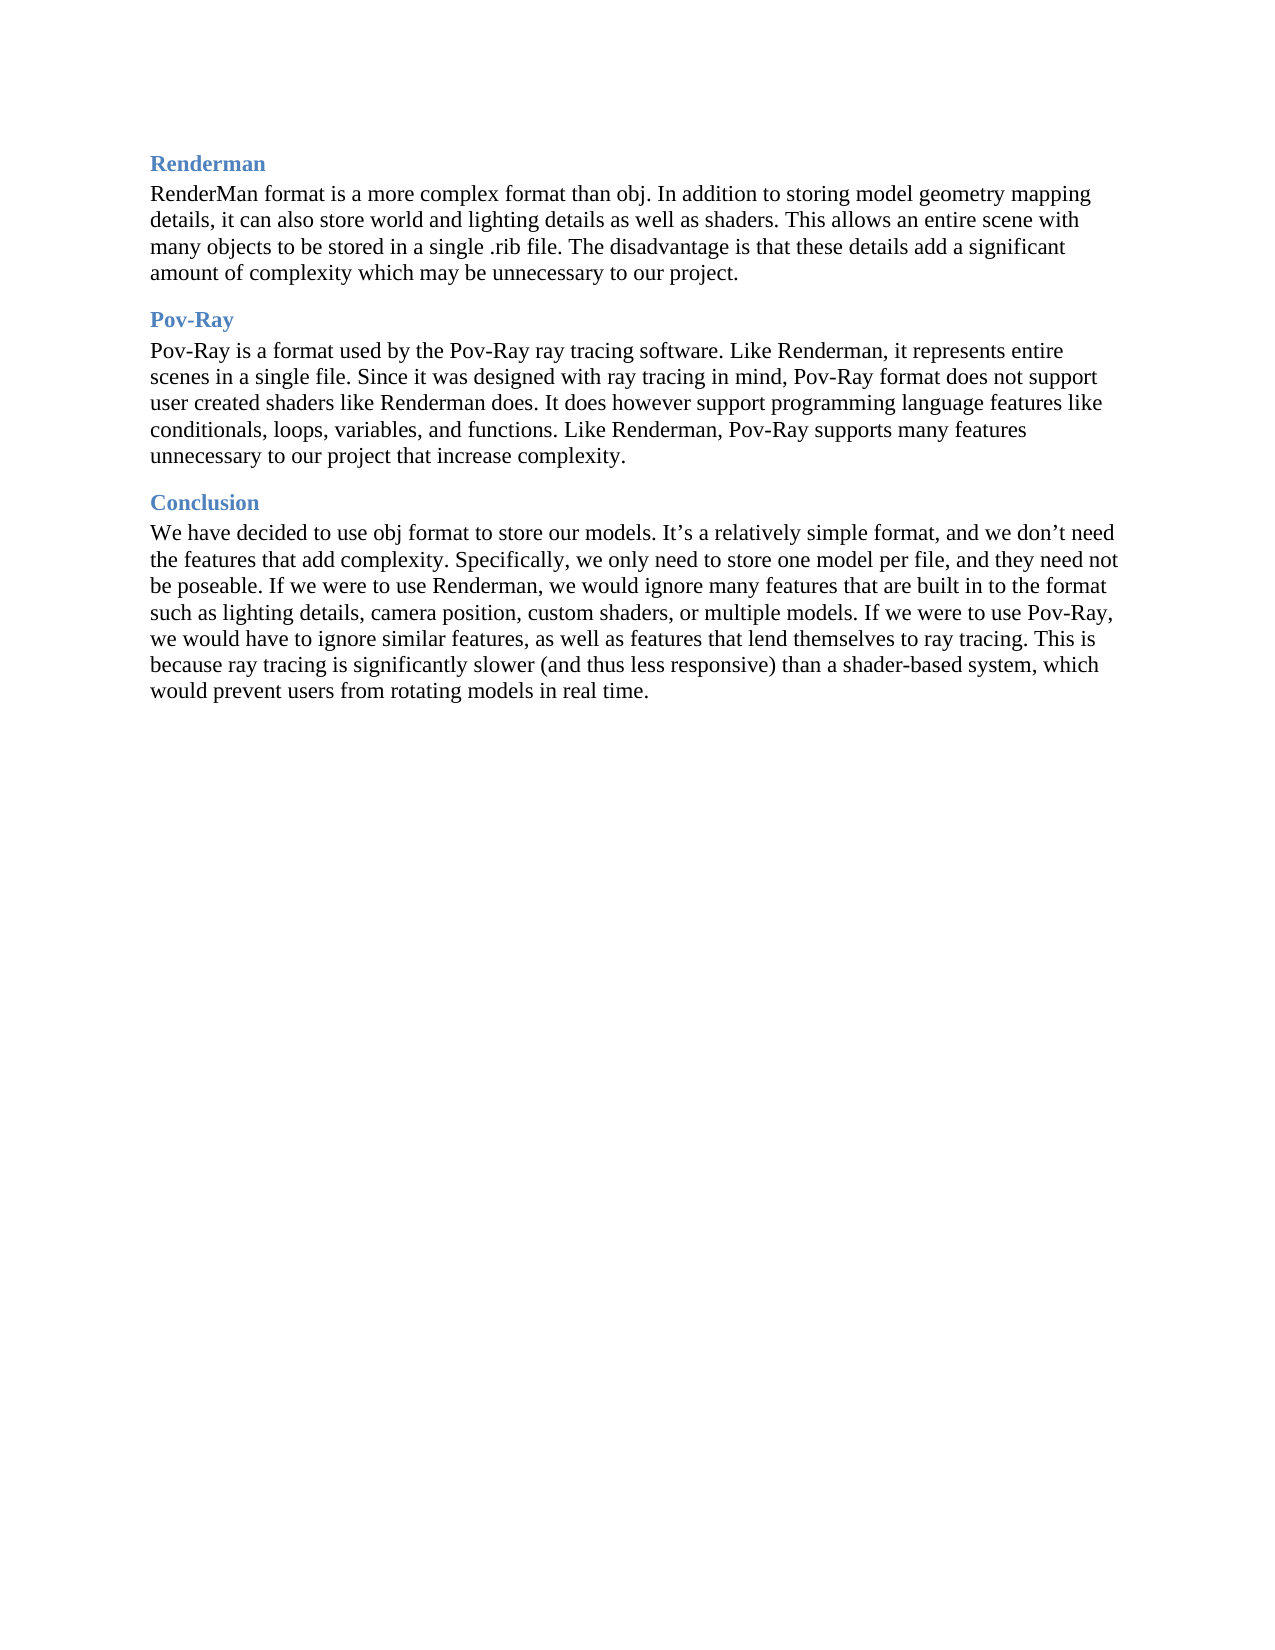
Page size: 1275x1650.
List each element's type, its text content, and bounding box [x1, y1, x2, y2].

text RenderMan format is a more complex format than obj. In addition to storing model geometry mapping details, it can also store world and lighting details as well as shaders. This allows an entire scene with many objects to be stored in a single .rib file. The disadvantage is that these details add a significant amount of complexity which may be unnecessary to our project. [150, 180, 1125, 286]
subtitle Pov-Ray [150, 306, 1125, 333]
subtitle Conclusion [150, 489, 1125, 516]
text Pov-Ray is a format used by the Pov-Ray ray tracing software. Like Renderman, it represents entire scenes in a single file. Since it was designed with ray tracing in mind, Pov-Ray format does not support user created shaders like Renderman does. It does however support programming language features like conditionals, loops, variables, and functions. Like Renderman, Pov-Ray supports many features unnecessary to our project that increase complexity. [150, 337, 1125, 468]
subtitle Renderman [150, 150, 1125, 176]
text We have decided to use obj format to store our models. It’s a relatively simple format, and we don’t need the features that add complexity. Specifically, we only need to store one model per file, and they need not be poseable. If we were to use Renderman, we would ignore many features that are built in to the format such as lighting details, camera position, custom shaders, or multiple models. If we were to use Pov-Ray, we would have to ignore similar features, as well as features that lend themselves to ray tracing. This is because ray tracing is significantly slower (and thus less responsive) than a shader-based system, which would prevent users from rotating models in real time. [150, 519, 1125, 704]
